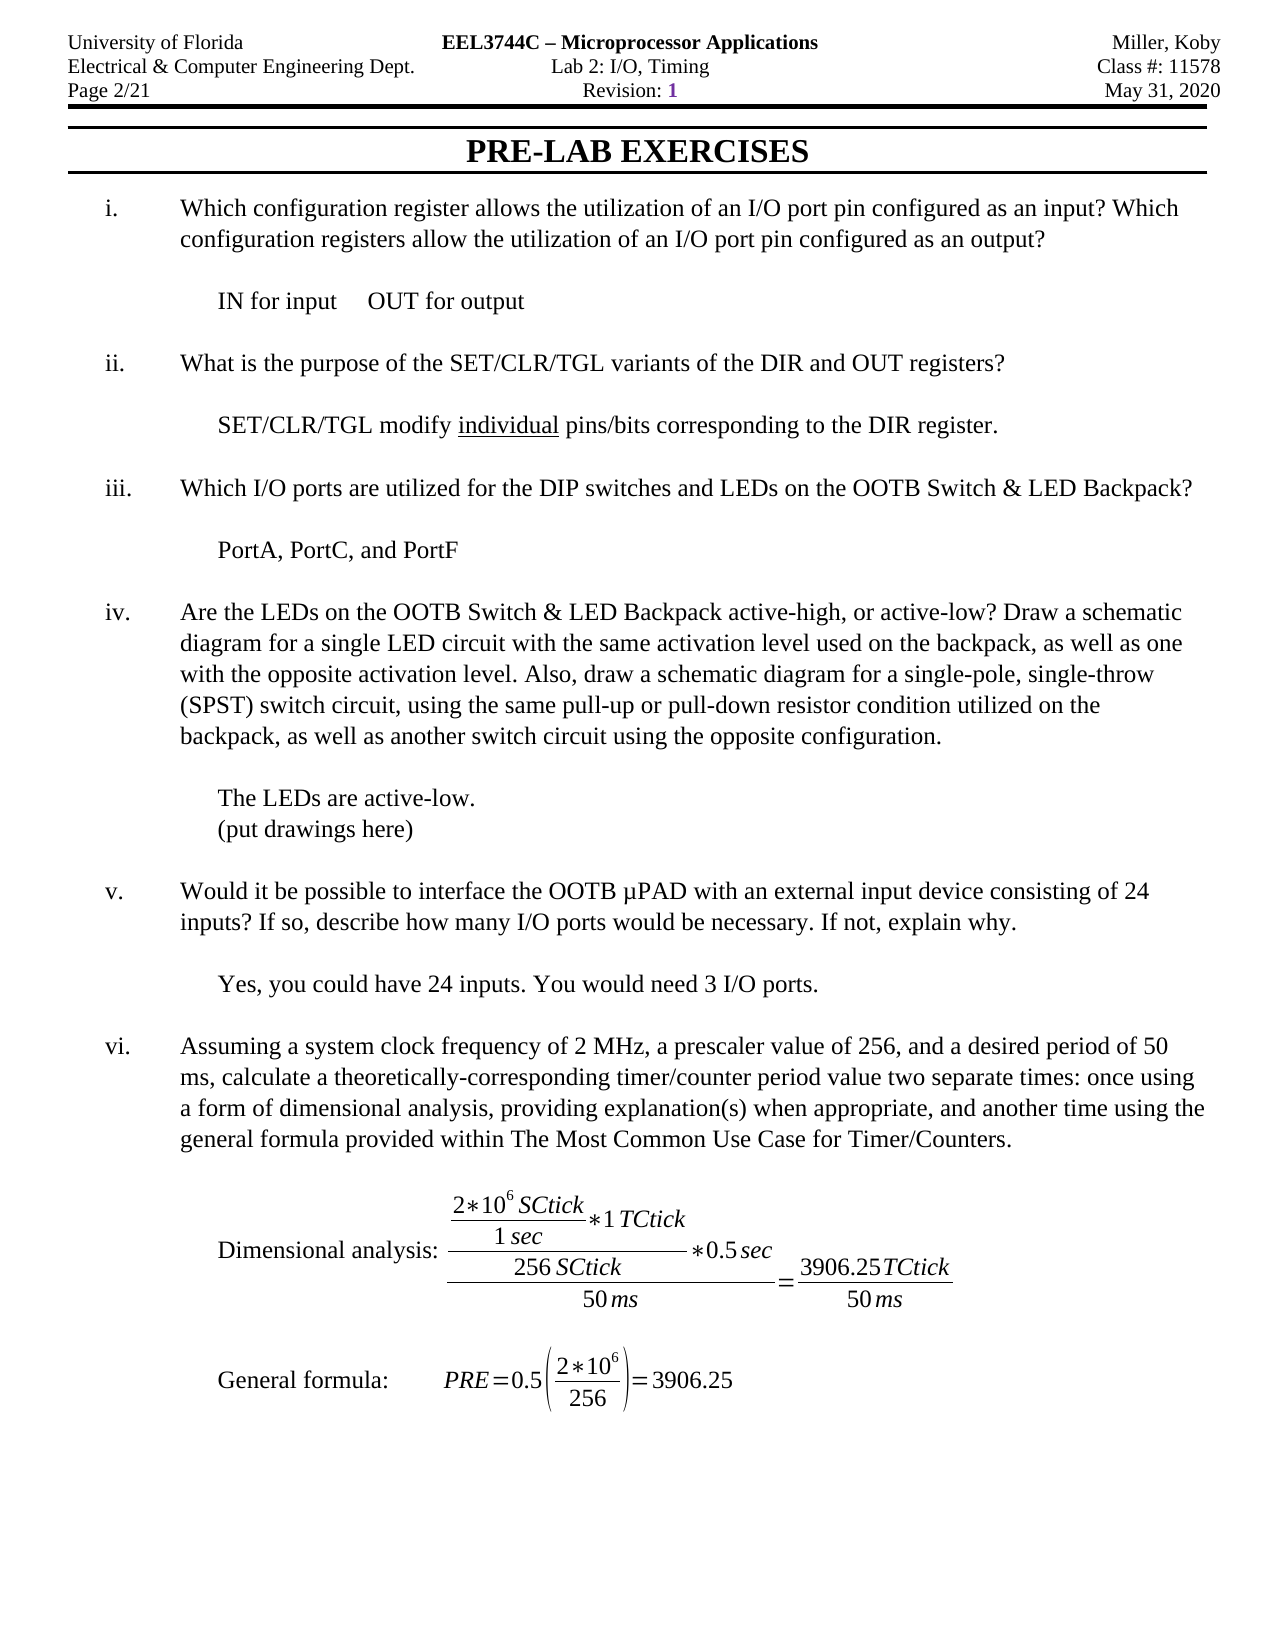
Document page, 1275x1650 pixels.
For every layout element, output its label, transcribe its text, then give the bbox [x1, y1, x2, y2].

list Assuming a system clock frequency of 2 MHz, a prescaler value of 256, and a desired period of 50 ms, calculate a theoretically-corresponding timer/counter period value two separate times: once using a form of dimensional analysis, providing explanation(s) when appropriate, and another time using the general formula provided within The Most Common Use Case for Timer/Counters. [105, 1031, 1207, 1153]
list (put drawings here) [217, 814, 1207, 843]
list Are the LEDs on the OOTB Switch & LED Backpack active-high, or active-low? Draw a schematic diagram for a single LED circuit with the same activation level used on the backpack, as well as one with the opposite activation level. Also, draw a schematic diagram for a single-pole, single-throw (SPST) switch circuit, using the same pull-up or pull-down resistor condition utilized on the backpack, as well as another switch circuit using the opposite configuration. [105, 597, 1207, 750]
text PRE-LAB EXERCISES [67, 127, 1207, 174]
list Would it be possible to interface the OOTB µPAD with an external input device consisting of 24 inputs? If so, describe how many I/O ports would be necessary. If not, explain why. [105, 876, 1207, 936]
list PortA, PortC, and PortF [217, 535, 1207, 563]
list Which configuration register allows the utilization of an I/O port pin configured as an input? Which configuration registers allow the utilization of an I/O port pin configured as an output? [105, 193, 1207, 253]
list Which I/O ports are utilized for the DIP switches and LEDs on the OOTB Switch & LED Backpack? [105, 473, 1207, 501]
list The LEDs are active-low. [217, 783, 1207, 812]
list Dimensional analysis: [217, 1187, 1207, 1312]
list General formula: [217, 1345, 1207, 1414]
list Yes, you could have 24 inputs. You would need 3 I/O ports. [217, 969, 1207, 998]
list IN for input OUT for output [217, 286, 1207, 315]
list What is the purpose of the SET/CLR/TGL variants of the DIR and OUT registers? [105, 348, 1207, 377]
list SET/CLR/TGL modify individual pins/bits corresponding to the DIR register. [217, 411, 1207, 439]
